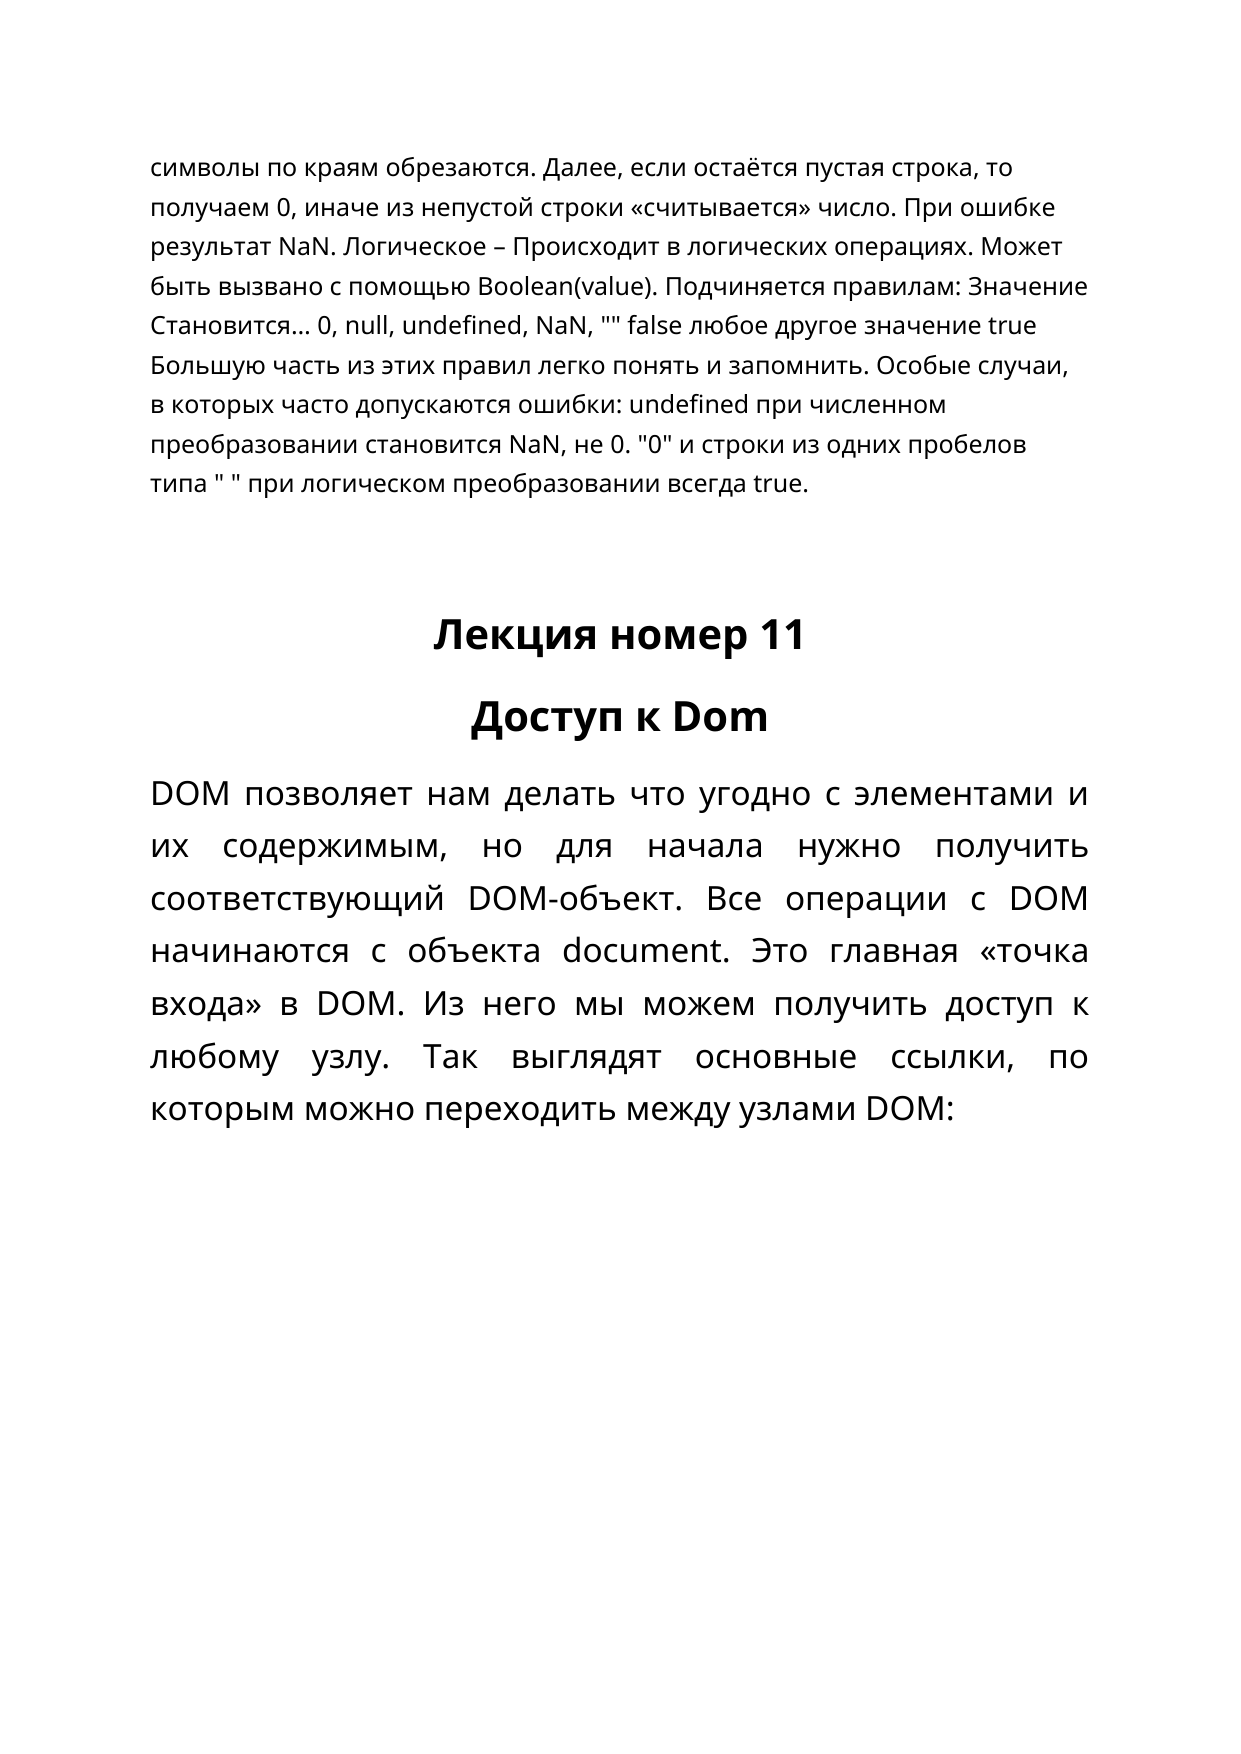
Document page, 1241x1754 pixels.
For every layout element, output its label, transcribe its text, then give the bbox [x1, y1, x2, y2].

text Доступ к Dom [150, 687, 1090, 744]
text DOM позволяет нам делать что угодно с элементами и их содержимым, но для начала нужно получить соответствующий DOM-объект. Все операции с DOM начинаются с объекта document. Это главная «точка входа» в DOM. Из него мы можем получить доступ к любому узлу. Так выглядят основные ссылки, по которым можно переходить между узлами DOM: [150, 769, 1090, 1131]
text Лекция номер 11 [150, 604, 1090, 661]
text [150, 150, 1090, 500]
